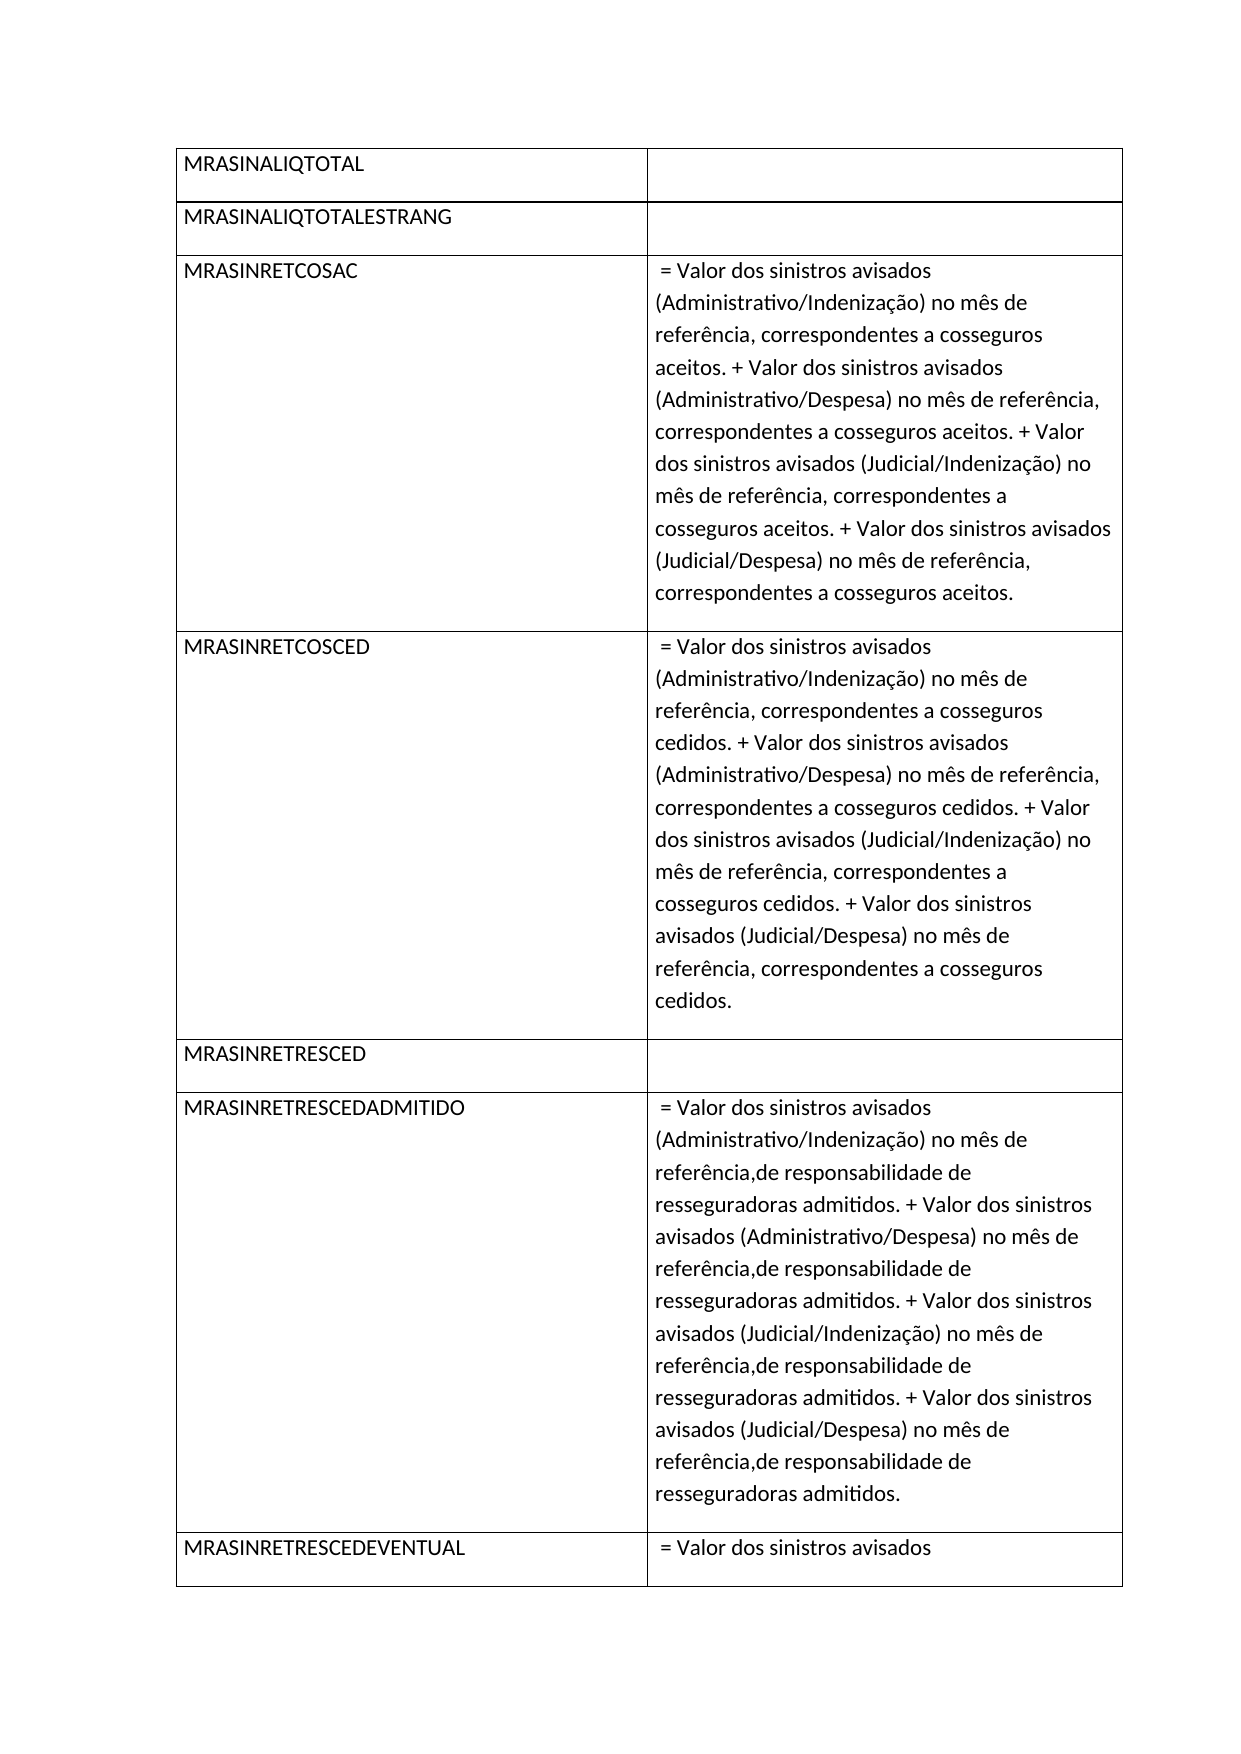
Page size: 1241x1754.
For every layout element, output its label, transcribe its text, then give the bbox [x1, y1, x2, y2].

table_cell = Valor dos sinistros avisados (Administrativo/Indenização) no mês de referência, correspondentes a cosseguros cedidos. + Valor dos sinistros avisados (Administrativo/Despesa) no mês de referência, correspondentes a cosseguros cedidos. + Valor dos sinistros avisados (Judicial/Indenização) no mês de referência, correspondentes a cosseguros cedidos. + Valor dos sinistros avisados (Judicial/Despesa) no mês de referência, correspondentes a cosseguros cedidos. [648, 632, 1122, 1038]
table_cell MRASINRETRESCED [177, 1040, 647, 1092]
table_cell = Valor dos sinistros avisados (Administrativo/Indenização) no mês de referência,de responsabilidade de resseguradoras admitidos. + Valor dos sinistros avisados (Administrativo/Despesa) no mês de referência,de responsabilidade de resseguradoras admitidos. + Valor dos sinistros avisados (Judicial/Indenização) no mês de referência,de responsabilidade de resseguradoras admitidos. + Valor dos sinistros avisados (Judicial/Despesa) no mês de referência,de responsabilidade de resseguradoras admitidos. [648, 1093, 1122, 1532]
table_cell [648, 203, 1122, 255]
table_cell MRASINRETCOSCED [177, 632, 647, 1038]
table_cell MRASINRETCOSAC [177, 256, 647, 631]
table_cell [177, 1533, 647, 1586]
table_cell = Valor dos sinistros avisados (Administrativo/Indenização) no mês de referência, correspondentes a cosseguros aceitos. + Valor dos sinistros avisados (Administrativo/Despesa) no mês de referência, correspondentes a cosseguros aceitos. + Valor dos sinistros avisados (Judicial/Indenização) no mês de referência, correspondentes a cosseguros aceitos. + Valor dos sinistros avisados (Judicial/Despesa) no mês de referência, correspondentes a cosseguros aceitos. [648, 256, 1122, 631]
table_cell MRASINALIQTOTAL [177, 149, 647, 201]
table_cell [648, 1040, 1122, 1092]
table_cell MRASINRETRESCEDADMITIDO [177, 1093, 647, 1532]
table_cell MRASINALIQTOTALESTRANG [177, 203, 647, 255]
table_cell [648, 1533, 1122, 1586]
table_cell [648, 149, 1122, 201]
